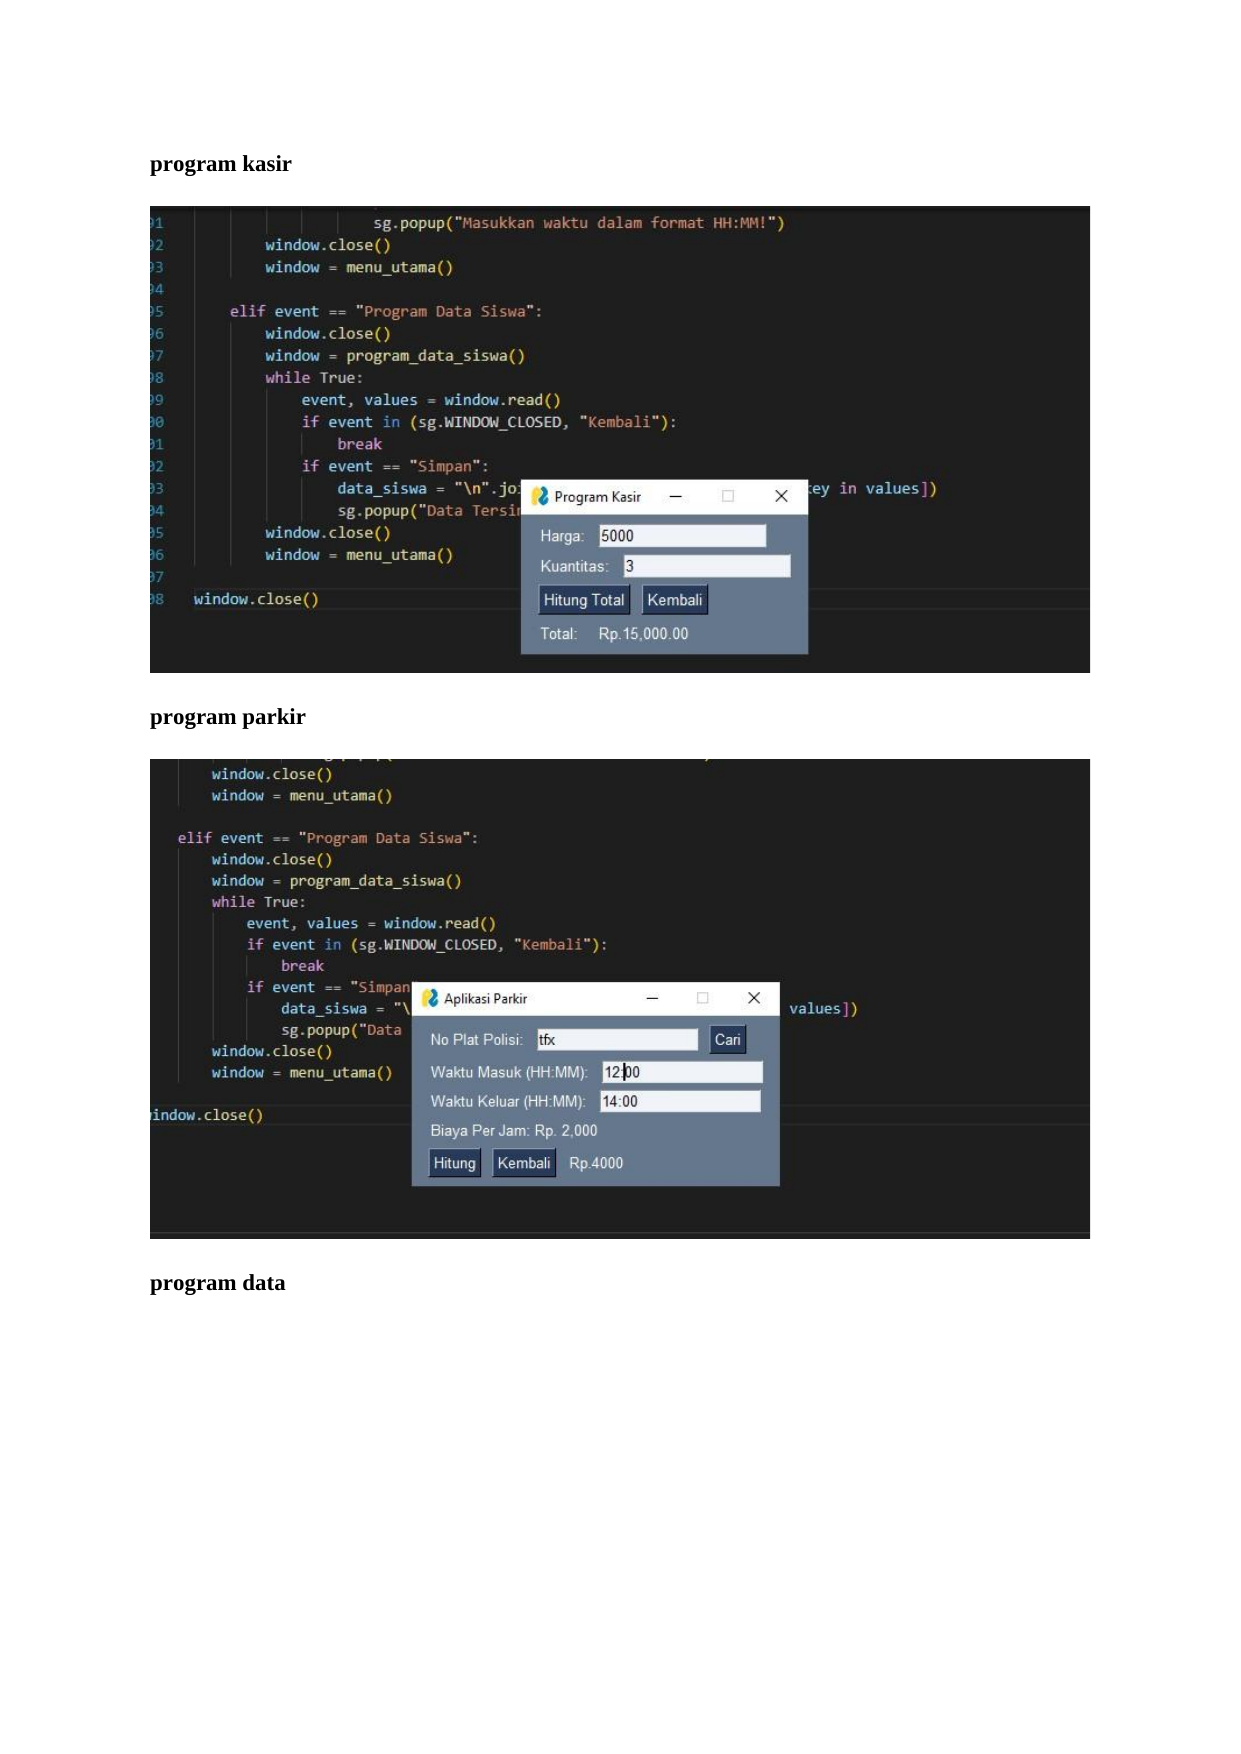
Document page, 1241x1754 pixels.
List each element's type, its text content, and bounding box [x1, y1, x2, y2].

text program parkir [150, 703, 1090, 730]
text program data [150, 1269, 1090, 1296]
text program kasir [150, 150, 1090, 176]
picture [150, 759, 1091, 1239]
picture [150, 206, 1091, 673]
